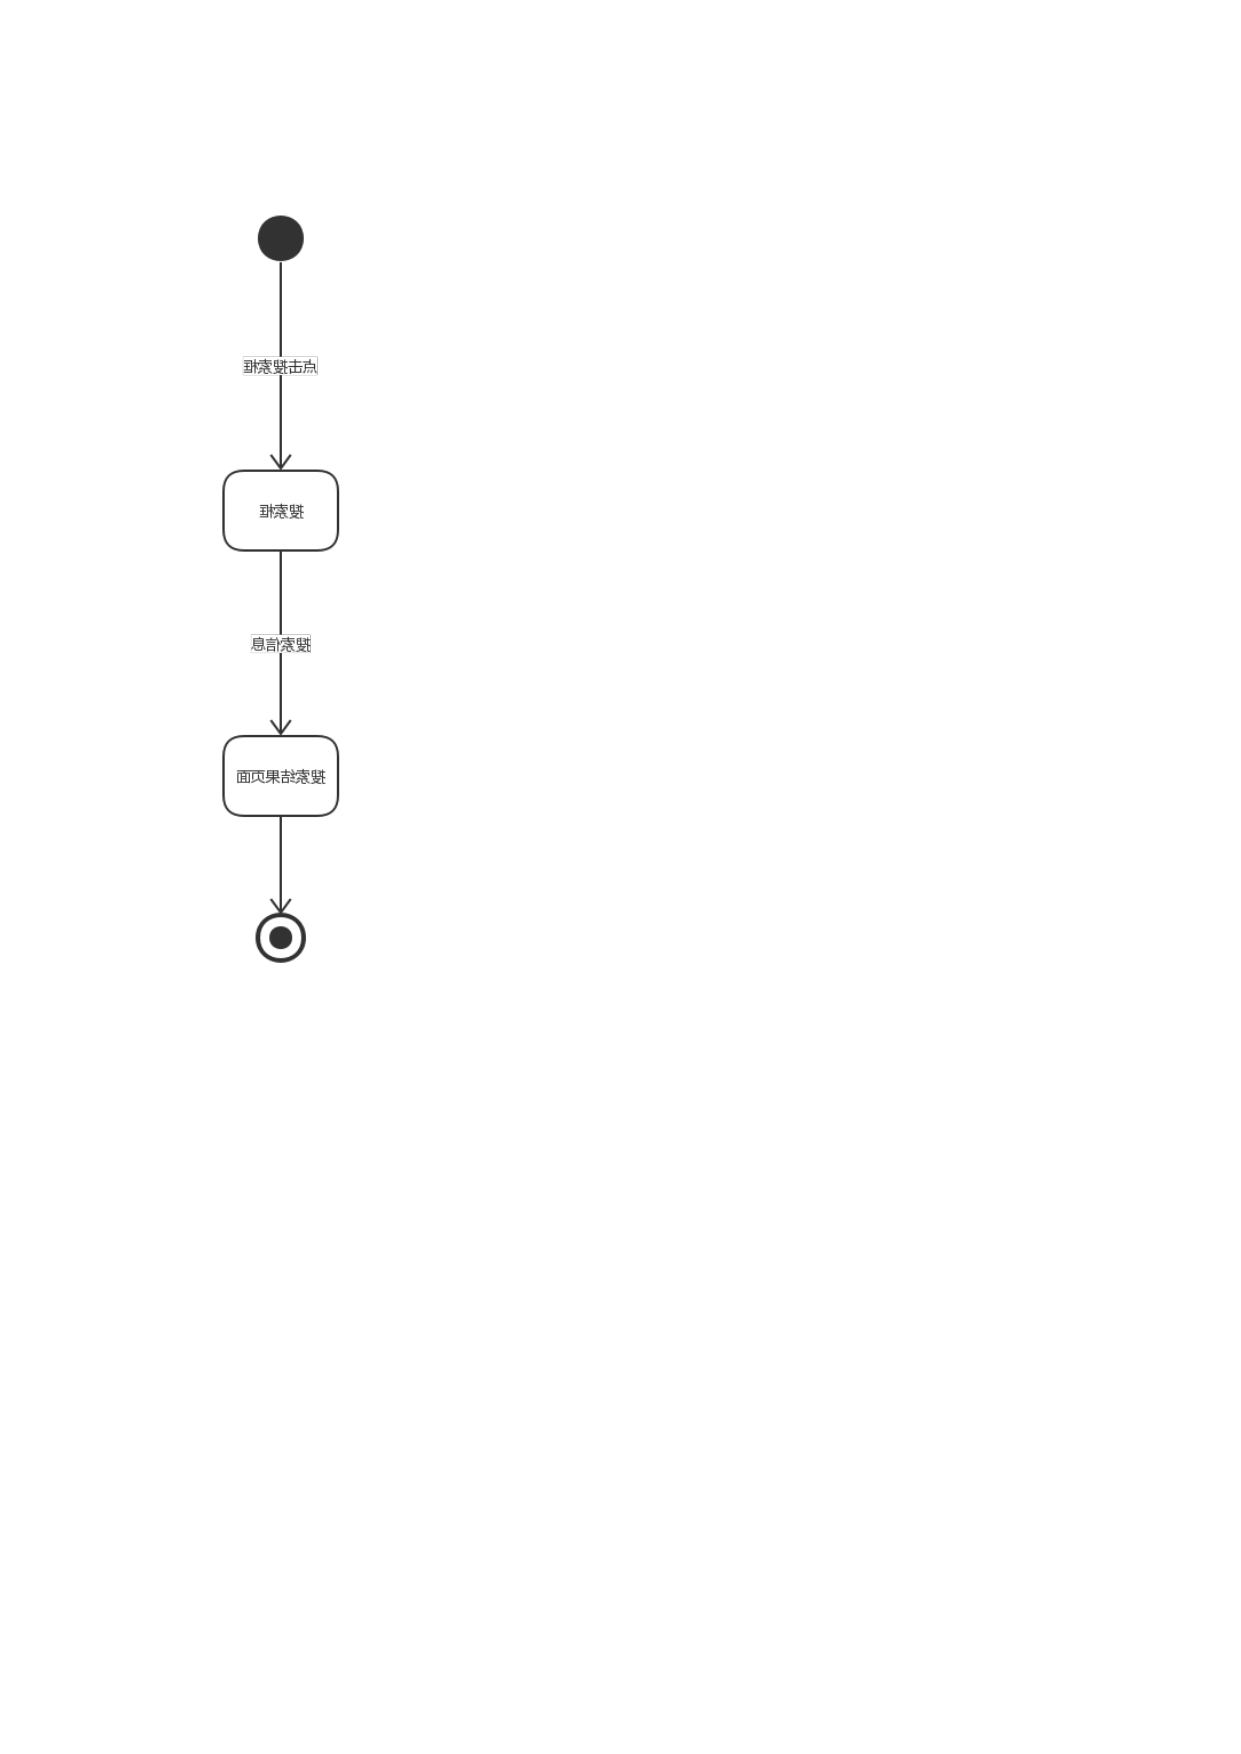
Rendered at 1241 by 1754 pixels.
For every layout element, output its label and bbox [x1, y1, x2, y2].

picture [187, 162, 393, 997]
